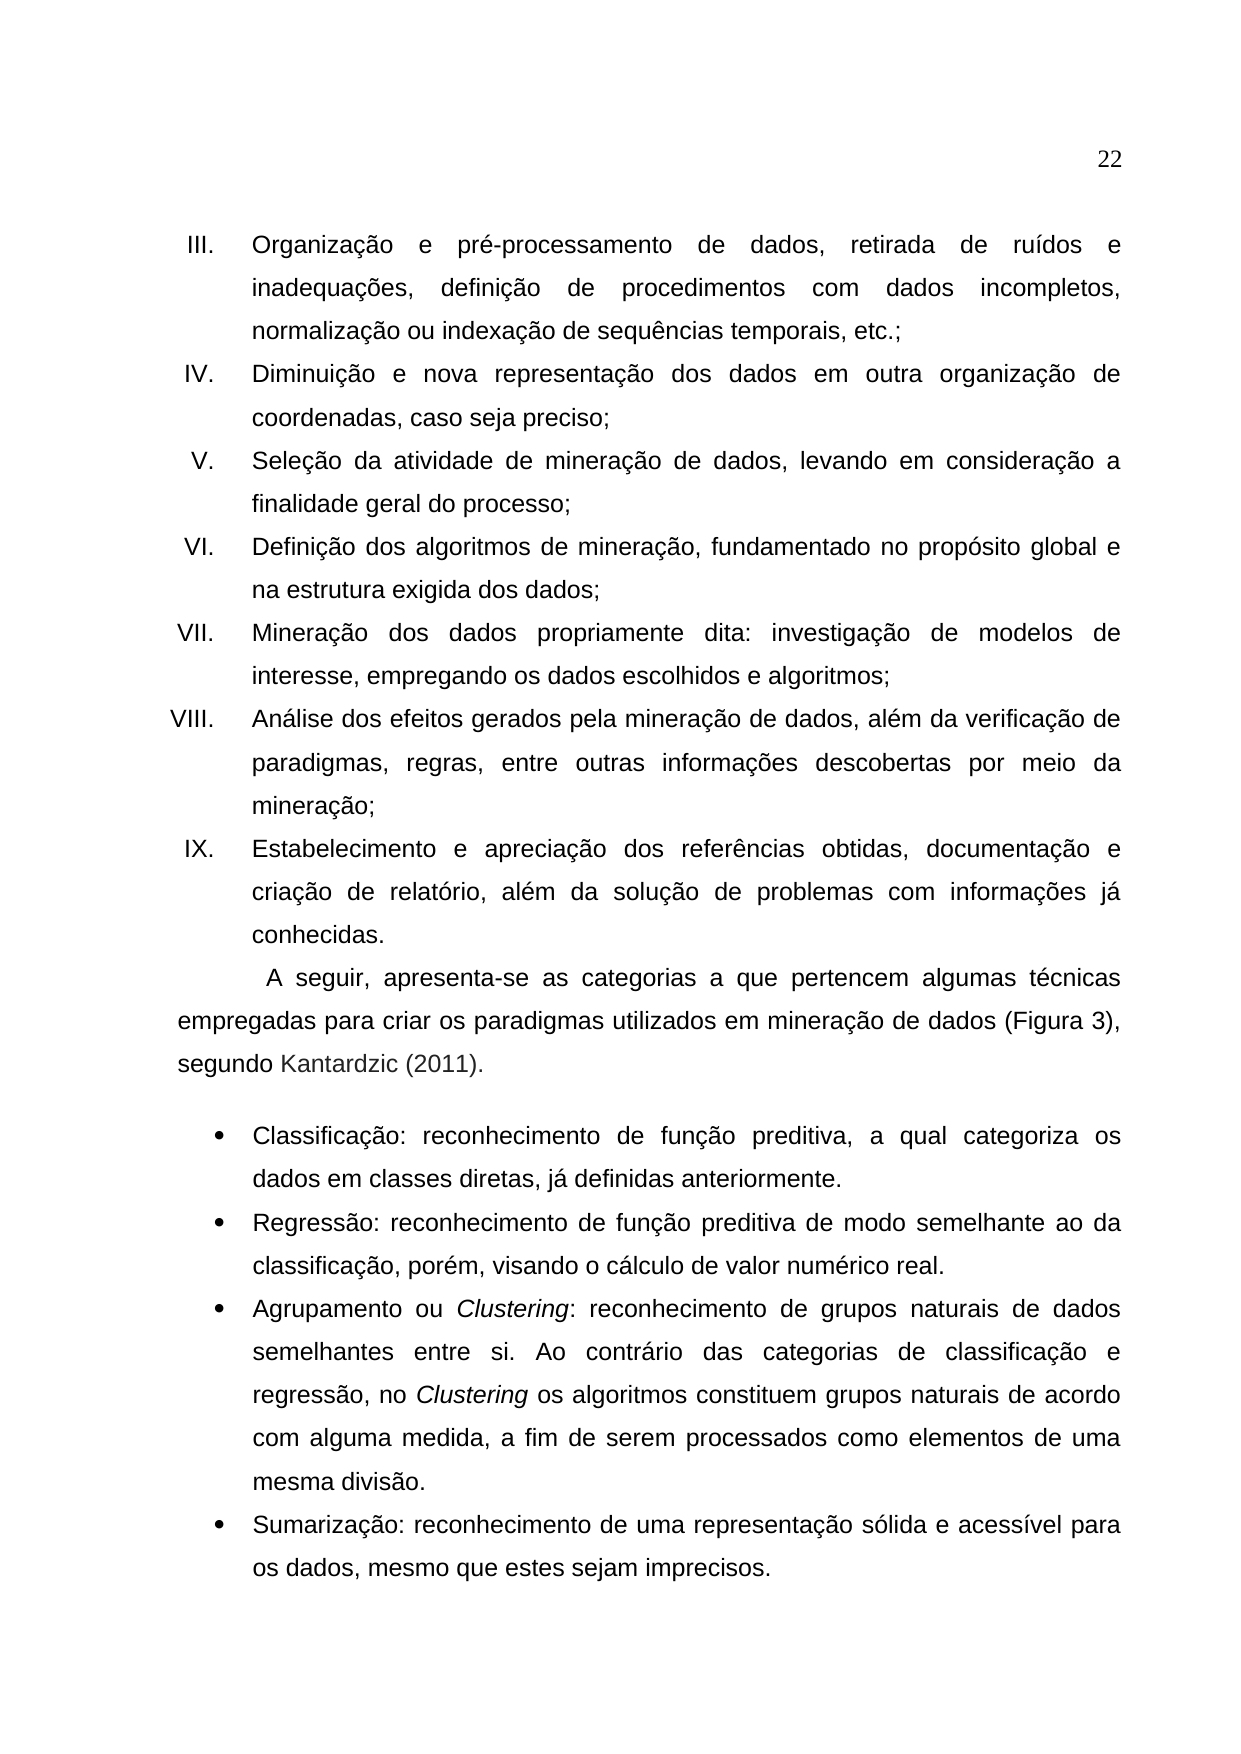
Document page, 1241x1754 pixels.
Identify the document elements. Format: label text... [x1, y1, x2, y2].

list Seleção da atividade de mineração de dados, levando em consideração a finalidade geral do processo; [214, 446, 1122, 517]
list Classificação: reconhecimento de função preditiva, a qual categoriza os dados em classes diretas, já definidas anteriormente. [215, 1121, 1122, 1193]
list Mineração dos dados propriamente dita: investigação de modelos de interesse, empregando os dados escolhidos e algoritmos; [214, 618, 1122, 690]
list Diminuição e nova representação dos dados em outra organização de coordenadas, caso seja preciso; [214, 359, 1122, 431]
list Agrupamento ou Clustering: reconhecimento de grupos naturais de dados semelhantes entre si. Ao contrário das categorias de classificação e regressão, no Clustering os algoritmos constituem grupos naturais de acordo com alguma medida, a fim de serem processados como elementos de uma mesma divisão. [215, 1294, 1122, 1495]
list Sumarização: reconhecimento de uma representação sólida e acessível para os dados, mesmo que estes sejam imprecisos. [215, 1510, 1122, 1582]
list Estabelecimento e apreciação dos referências obtidas, documentação e criação de relatório, além da solução de problemas com informações já conhecidas. [214, 834, 1122, 949]
list Regressão: reconhecimento de função preditiva de modo semelhante ao da classificação, porém, visando o cálculo de valor numérico real. [215, 1208, 1122, 1279]
list Organização e pré-processamento de dados, retirada de ruídos e inadequações, definição de procedimentos com dados incompletos, normalização ou indexação de sequências temporais, etc.; [214, 230, 1122, 345]
text A seguir, apresenta-se as categorias a que pertencem algumas técnicas empregadas para criar os paradigmas utilizados em mineração de dados (Figura 3), segundo Kantardzic (2011). [177, 963, 1122, 1078]
list Análise dos efeitos gerados pela mineração de dados, além da verificação de paradigmas, regras, entre outras informações descobertas por meio da mineração; [214, 704, 1122, 819]
list Definição dos algoritmos de mineração, fundamentado no propósito global e na estrutura exigida dos dados; [214, 532, 1122, 604]
